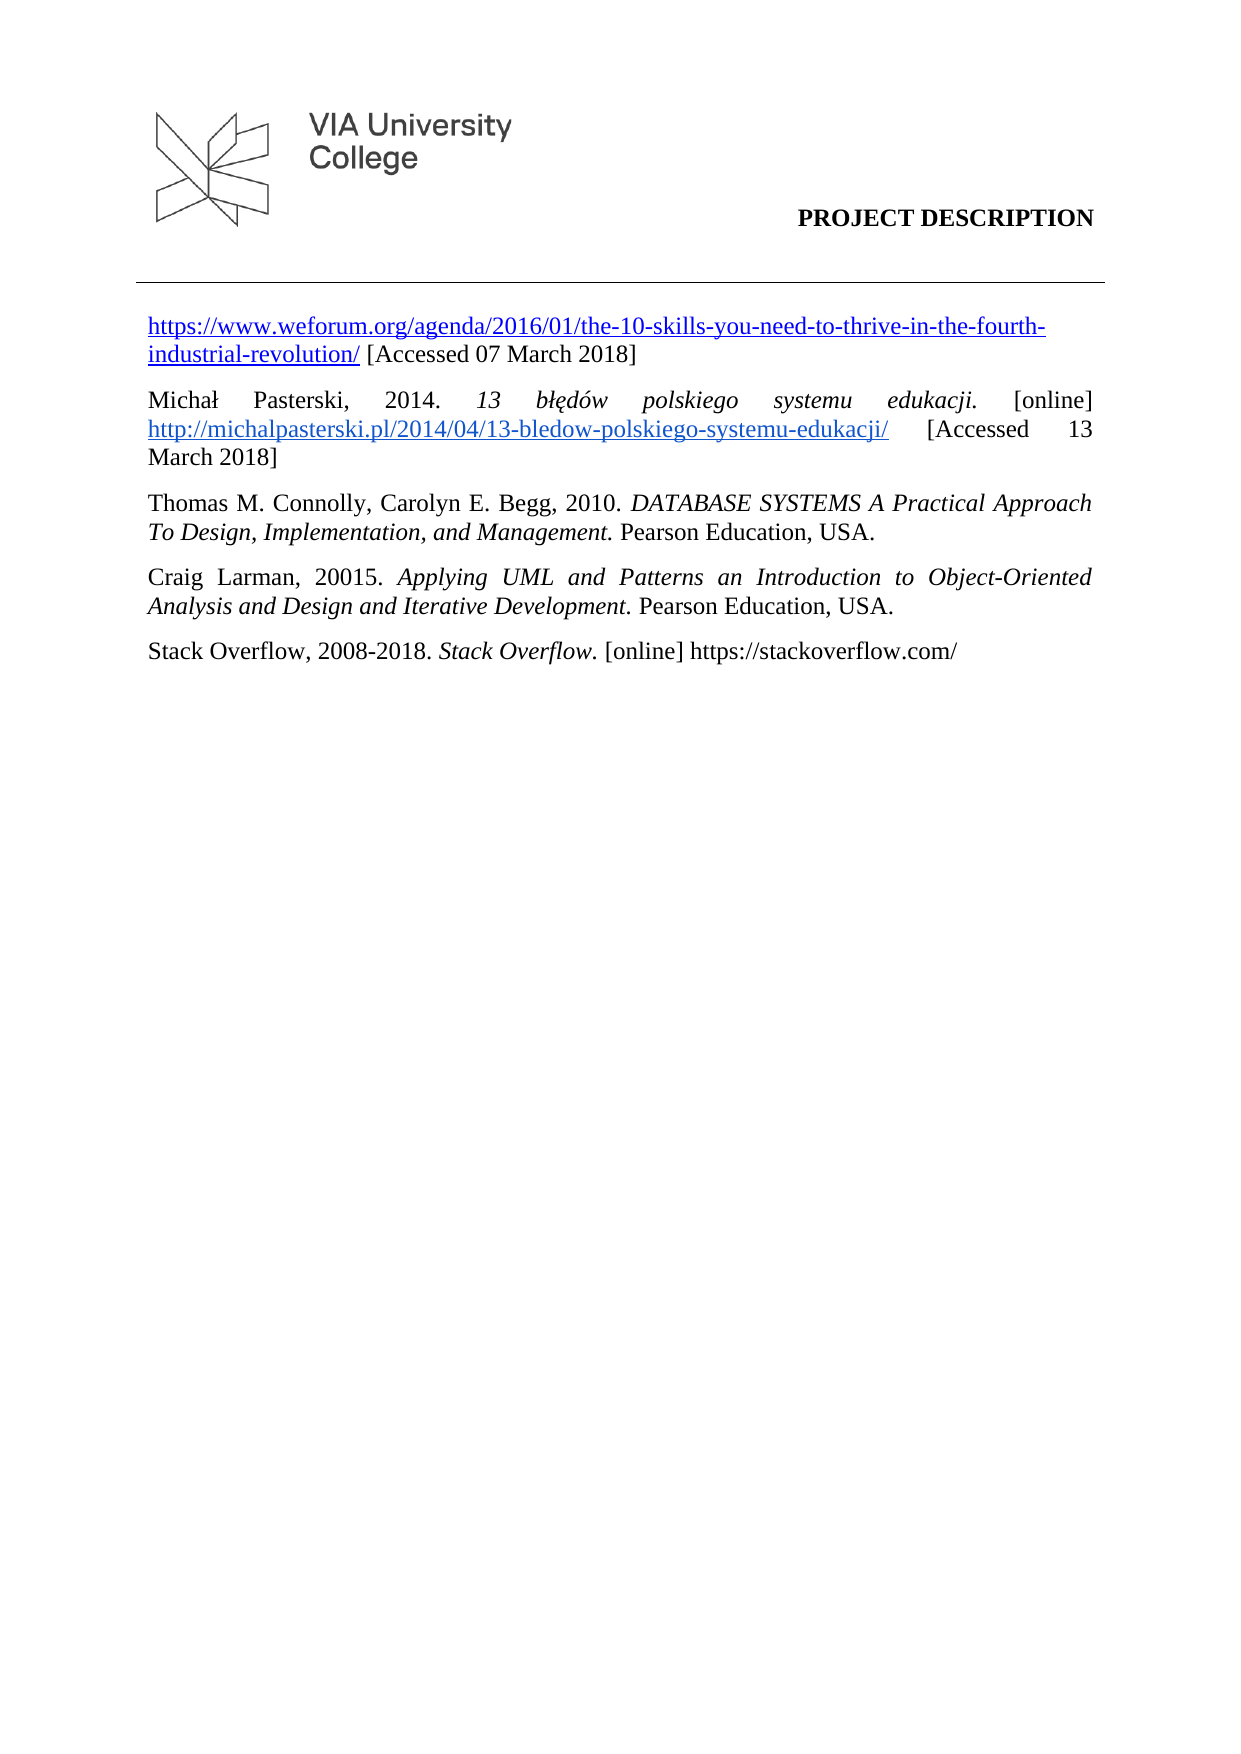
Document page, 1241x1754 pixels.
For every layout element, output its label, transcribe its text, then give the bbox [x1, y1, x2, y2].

text Michał Pasterski, 2014. 13 błędów polskiego systemu edukacji. [online] http://michalpasterski.pl/2014/04/13-bledow-polskiego-systemu-edukacji/ [Accessed 13 March 2018] [148, 385, 1093, 471]
text Thomas M. Connolly, Carolyn E. Begg, 2010. DATABASE SYSTEMS A Practical Approach To Design, Implementation, and Management. Pearson Education, USA. [148, 488, 1093, 545]
picture [147, 106, 512, 233]
text Stack Overflow, 2008-2018. Stack Overflow. [online] https://stackoverflow.com/ [148, 636, 1093, 665]
text Craig Larman, 20015. Applying UML and Patterns an Introduction to Object-Oriented Analysis and Design and Iterative Development. Pearson Education, USA. [148, 562, 1093, 619]
